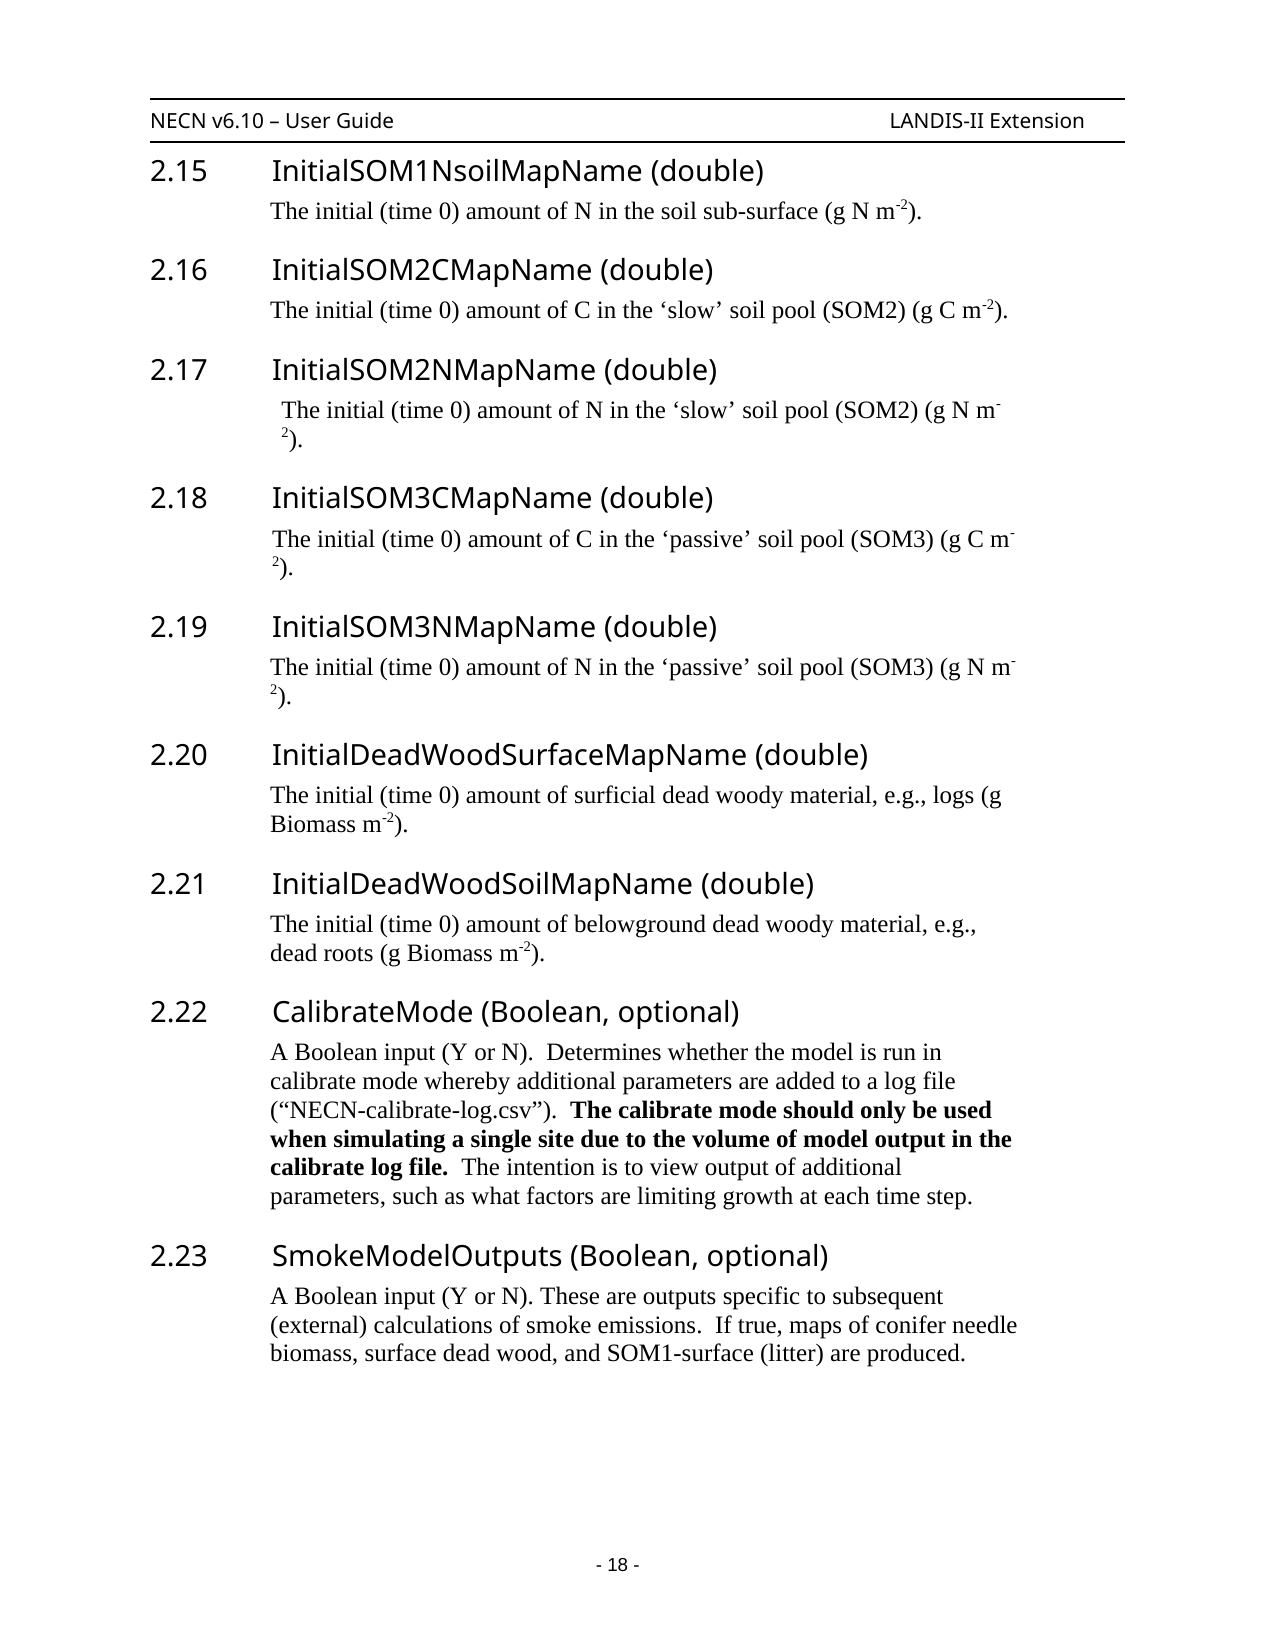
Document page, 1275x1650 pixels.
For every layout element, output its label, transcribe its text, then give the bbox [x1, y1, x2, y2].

text The initial (time 0) amount of surficial dead woody material, e.g., logs (g Biomass m-2). [270, 781, 1020, 838]
text A Boolean input (Y or N). These are outputs specific to subsequent (external) calculations of smoke emissions. If true, maps of conifer needle biomass, surface dead wood, and SOM1-surface (litter) are produced. [270, 1281, 1020, 1367]
subtitle InitialSOM3CMapName (double) [150, 478, 1125, 517]
text The initial (time 0) amount of belowground dead woody material, e.g., dead roots (g Biomass m-2). [270, 909, 1020, 967]
subtitle CalibrateMode (Boolean, optional) [150, 992, 1125, 1031]
text A Boolean input (Y or N). Determines whether the model is run in calibrate mode whereby additional parameters are added to a log file (“NECN-calibrate-log.csv”). The calibrate mode should only be used when simulating a single site due to the volume of model output in the calibrate log file. The intention is to view output of additional parameters, such as what factors are limiting growth at each time step. [270, 1037, 1020, 1210]
subtitle InitialSOM2CMapName (double) [150, 250, 1125, 289]
subtitle SmokeModelOutputs (Boolean, optional) [150, 1235, 1125, 1275]
subtitle InitialSOM3NMapName (double) [150, 606, 1125, 646]
text The initial (time 0) amount of C in the ‘passive’ soil pool (SOM3) (g C m-2). [272, 524, 1020, 581]
text The initial (time 0) amount of N in the ‘slow’ soil pool (SOM2) (g N m-2). [281, 395, 1020, 453]
text The initial (time 0) amount of N in the ‘passive’ soil pool (SOM3) (g N m-2). [270, 652, 1020, 710]
text The initial (time 0) amount of N in the soil sub-surface (g N m-2). [270, 196, 1020, 225]
text The initial (time 0) amount of C in the ‘slow’ soil pool (SOM2) (g C m-2). [270, 296, 1020, 324]
subtitle InitialSOM1NsoilMapName (double) [150, 150, 1125, 190]
subtitle InitialDeadWoodSoilMapName (double) [150, 863, 1125, 903]
subtitle InitialSOM2NMapName (double) [150, 349, 1125, 389]
subtitle InitialDeadWoodSurfaceMapName (double) [150, 735, 1125, 774]
